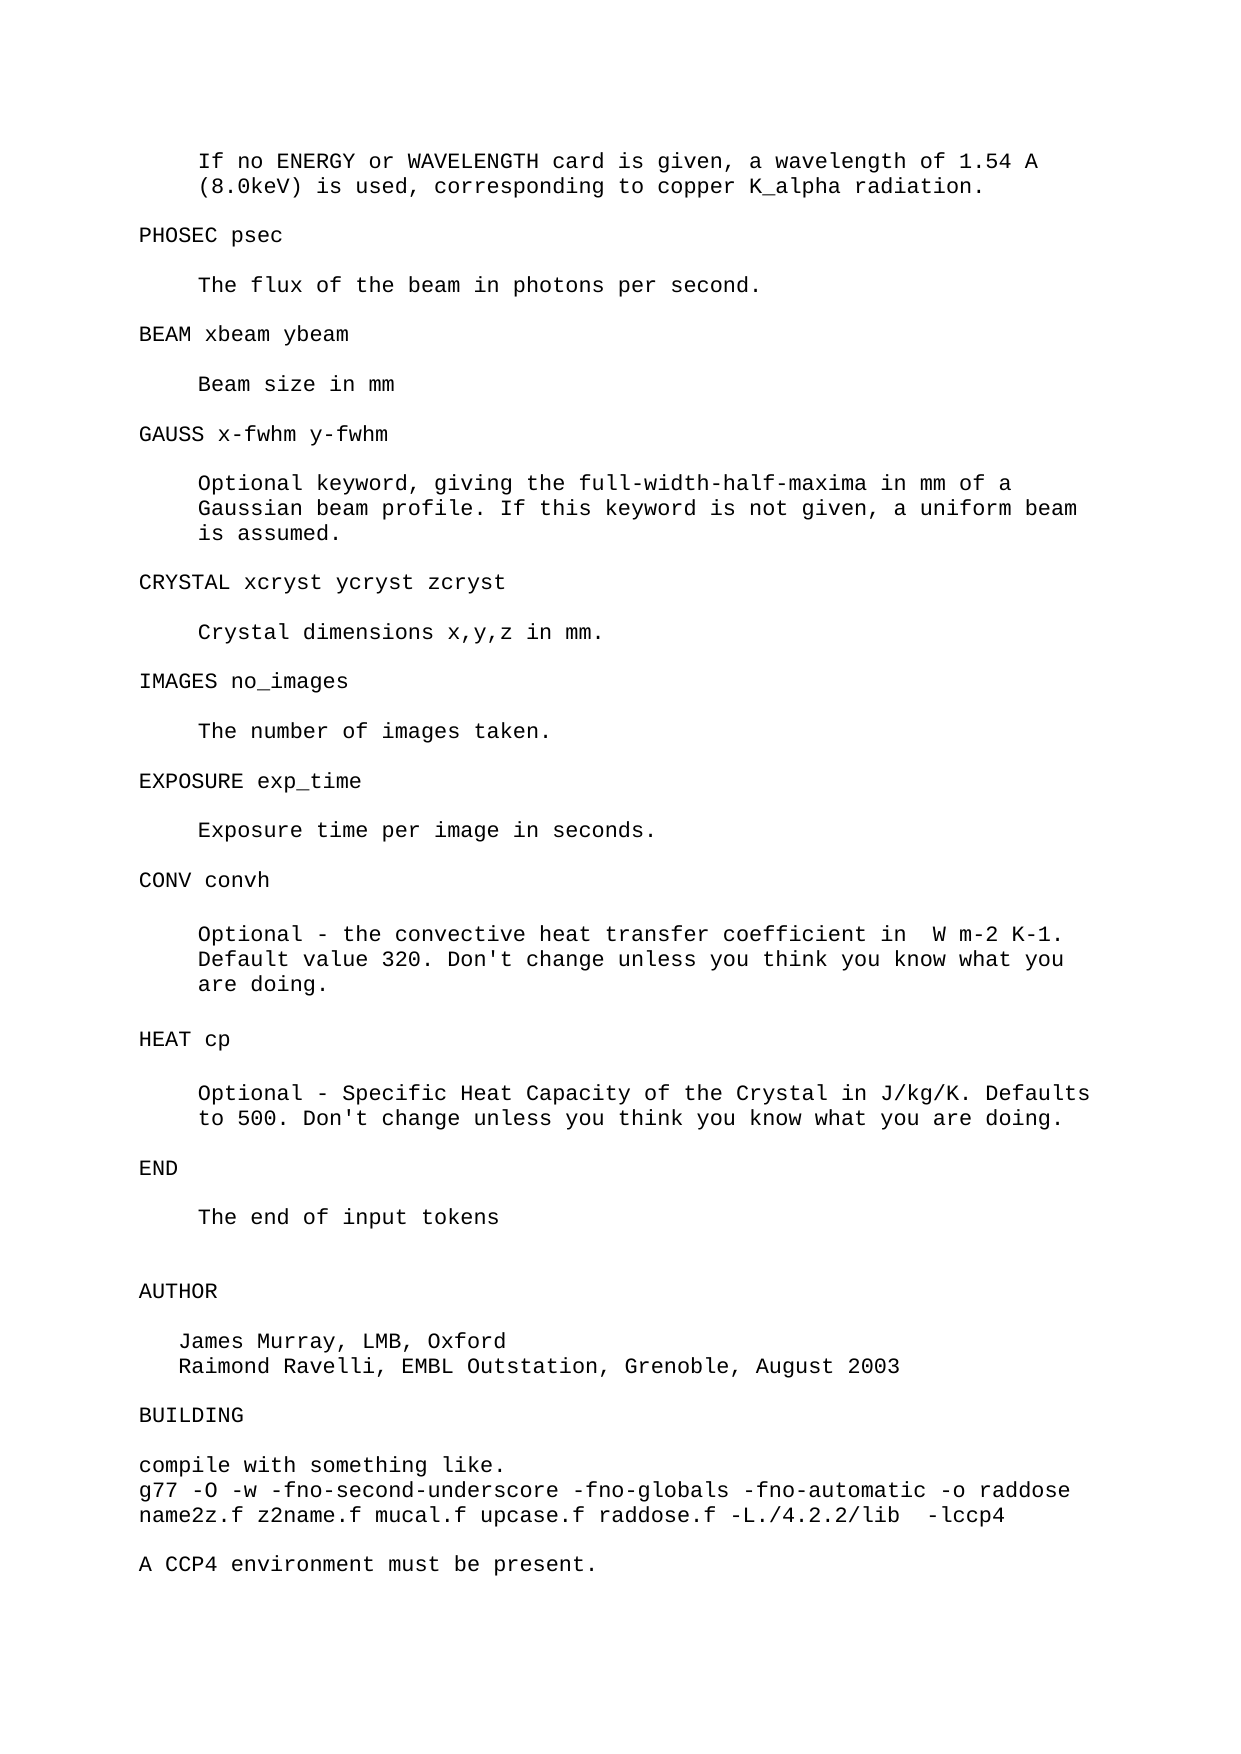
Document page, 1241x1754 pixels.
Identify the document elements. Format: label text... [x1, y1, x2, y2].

text Raimond Ravelli, EMBL Outstation, Grenoble, August 2003 [139, 1355, 1101, 1380]
text BUILDING [139, 1404, 1101, 1429]
text HEAT cp [139, 1028, 1101, 1052]
text James Murray, LMB, Oxford [139, 1330, 1101, 1355]
text Optional keyword, giving the full-width-half-maxima in mm of a Gaussian beam profile. If this keyword is not given, a uniform beam is assumed. [198, 472, 1101, 547]
text BEAM xbeam ybeam [139, 323, 1101, 348]
text AUTHOR [139, 1281, 1101, 1305]
text The flux of the beam in photons per second. [198, 274, 1101, 299]
text IMAGES no_images [139, 671, 1101, 695]
text g77 -O -w -fno-second-underscore -fno-globals -fno-automatic -o raddose name2z.f z2name.f mucal.f upcase.f raddose.f -L./4.2.2/lib -lccp4 [139, 1479, 1101, 1528]
text compile with something like. [139, 1454, 1101, 1479]
text Optional - Specific Heat Capacity of the Crystal in J/kg/K. Defaults to 500. Don't change unless you think you know what you are doing. [198, 1082, 1101, 1132]
text EXPOSURE exp_time [139, 770, 1101, 794]
text A CCP4 environment must be present. [139, 1553, 1101, 1578]
text Exposure time per image in seconds. [198, 819, 1101, 844]
text END [139, 1157, 1101, 1181]
text CONV convh [139, 869, 1101, 894]
text Crystal dimensions x,y,z in mm. [198, 621, 1101, 646]
text PHOSEC psec [139, 224, 1101, 249]
text Beam size in mm [198, 373, 1101, 398]
text CRYSTAL xcryst ycryst zcryst [139, 571, 1101, 596]
text Optional - the convective heat transfer coefficient in W m-2 K-1. Default value 320. Don't change unless you think you know what you are doing. [198, 923, 1101, 998]
text The number of images taken. [198, 720, 1101, 745]
text If no ENERGY or WAVELENGTH card is given, a wavelength of 1.54 A (8.0keV) is used, corresponding to copper K_alpha radiation. [198, 150, 1101, 199]
text GAUSS x-fwhm y-fwhm [139, 423, 1101, 447]
text The end of input tokens [198, 1206, 1101, 1231]
